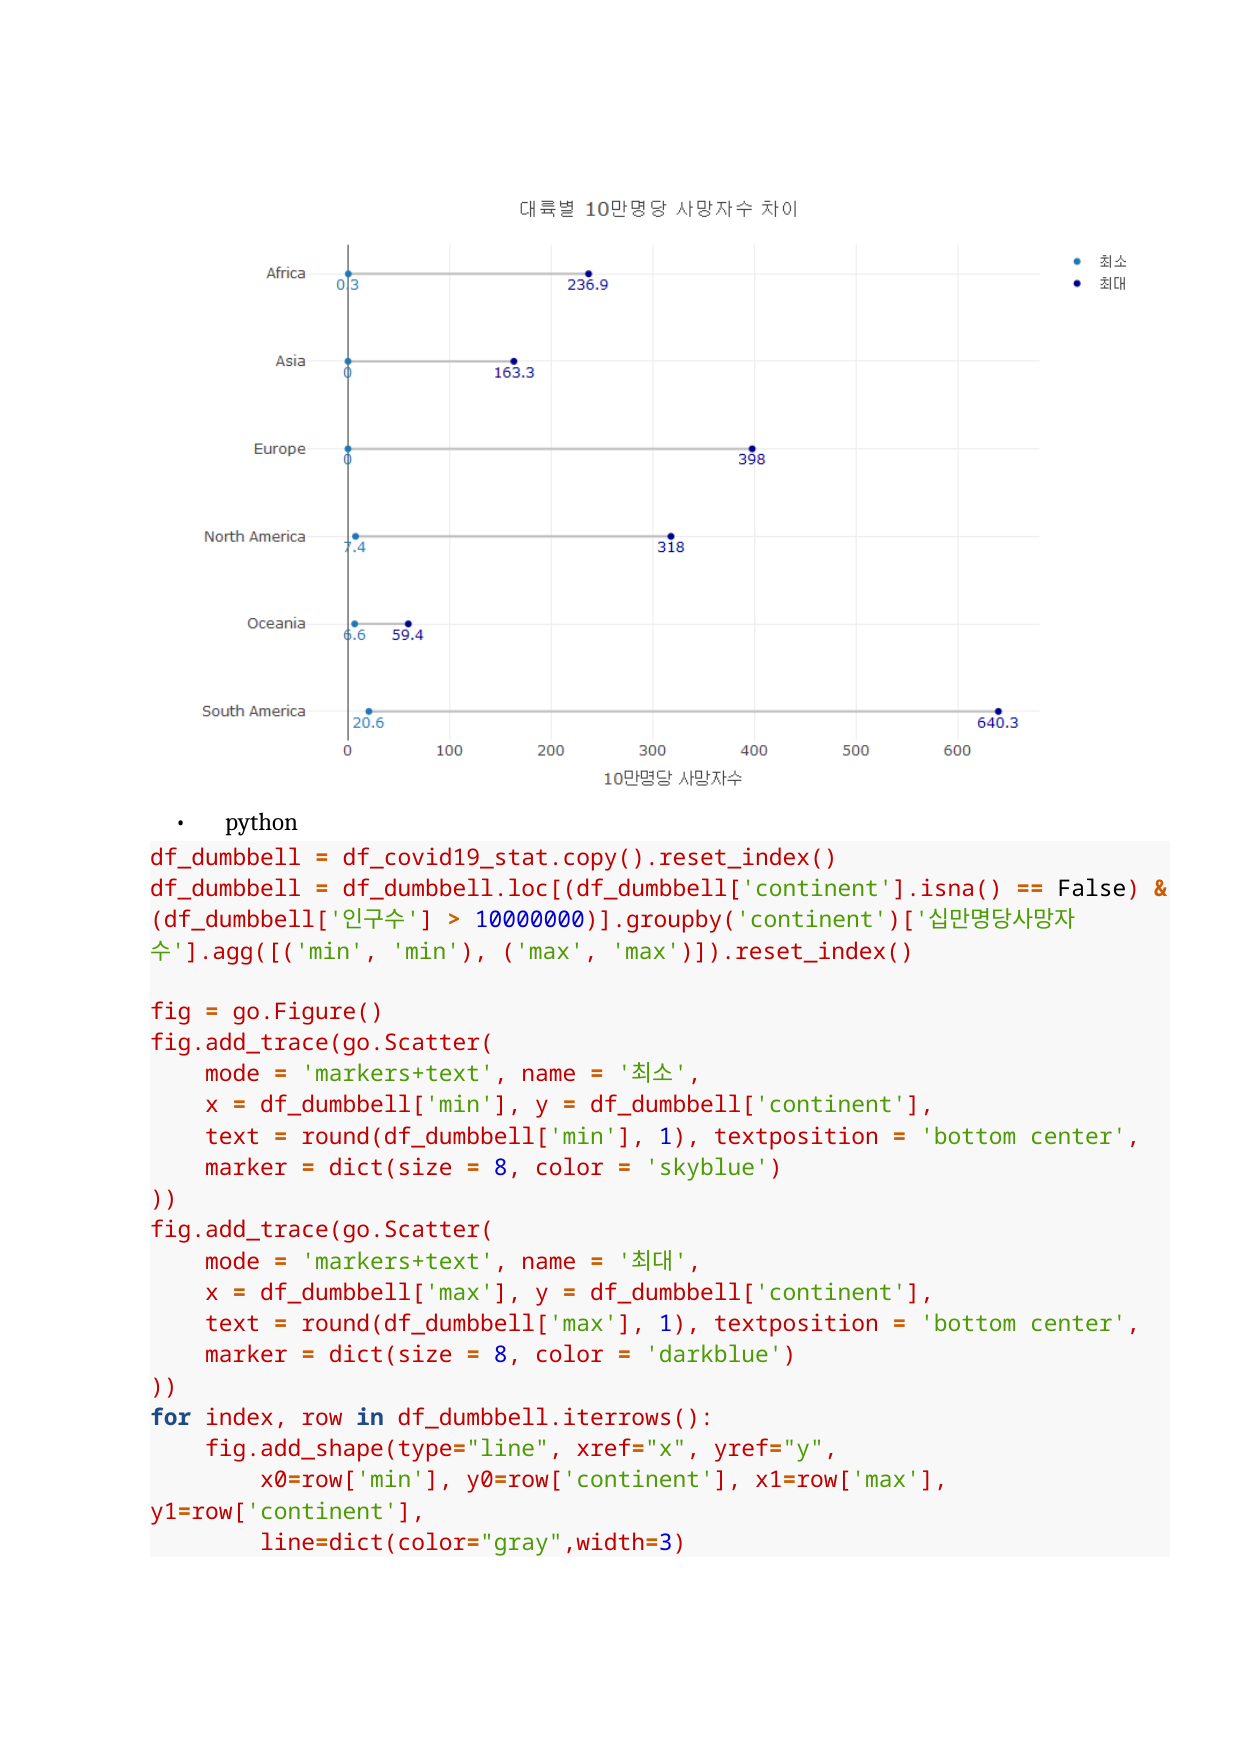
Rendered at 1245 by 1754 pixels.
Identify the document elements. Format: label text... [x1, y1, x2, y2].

list python [175, 808, 1170, 837]
picture [172, 187, 1148, 788]
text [150, 841, 1170, 1557]
